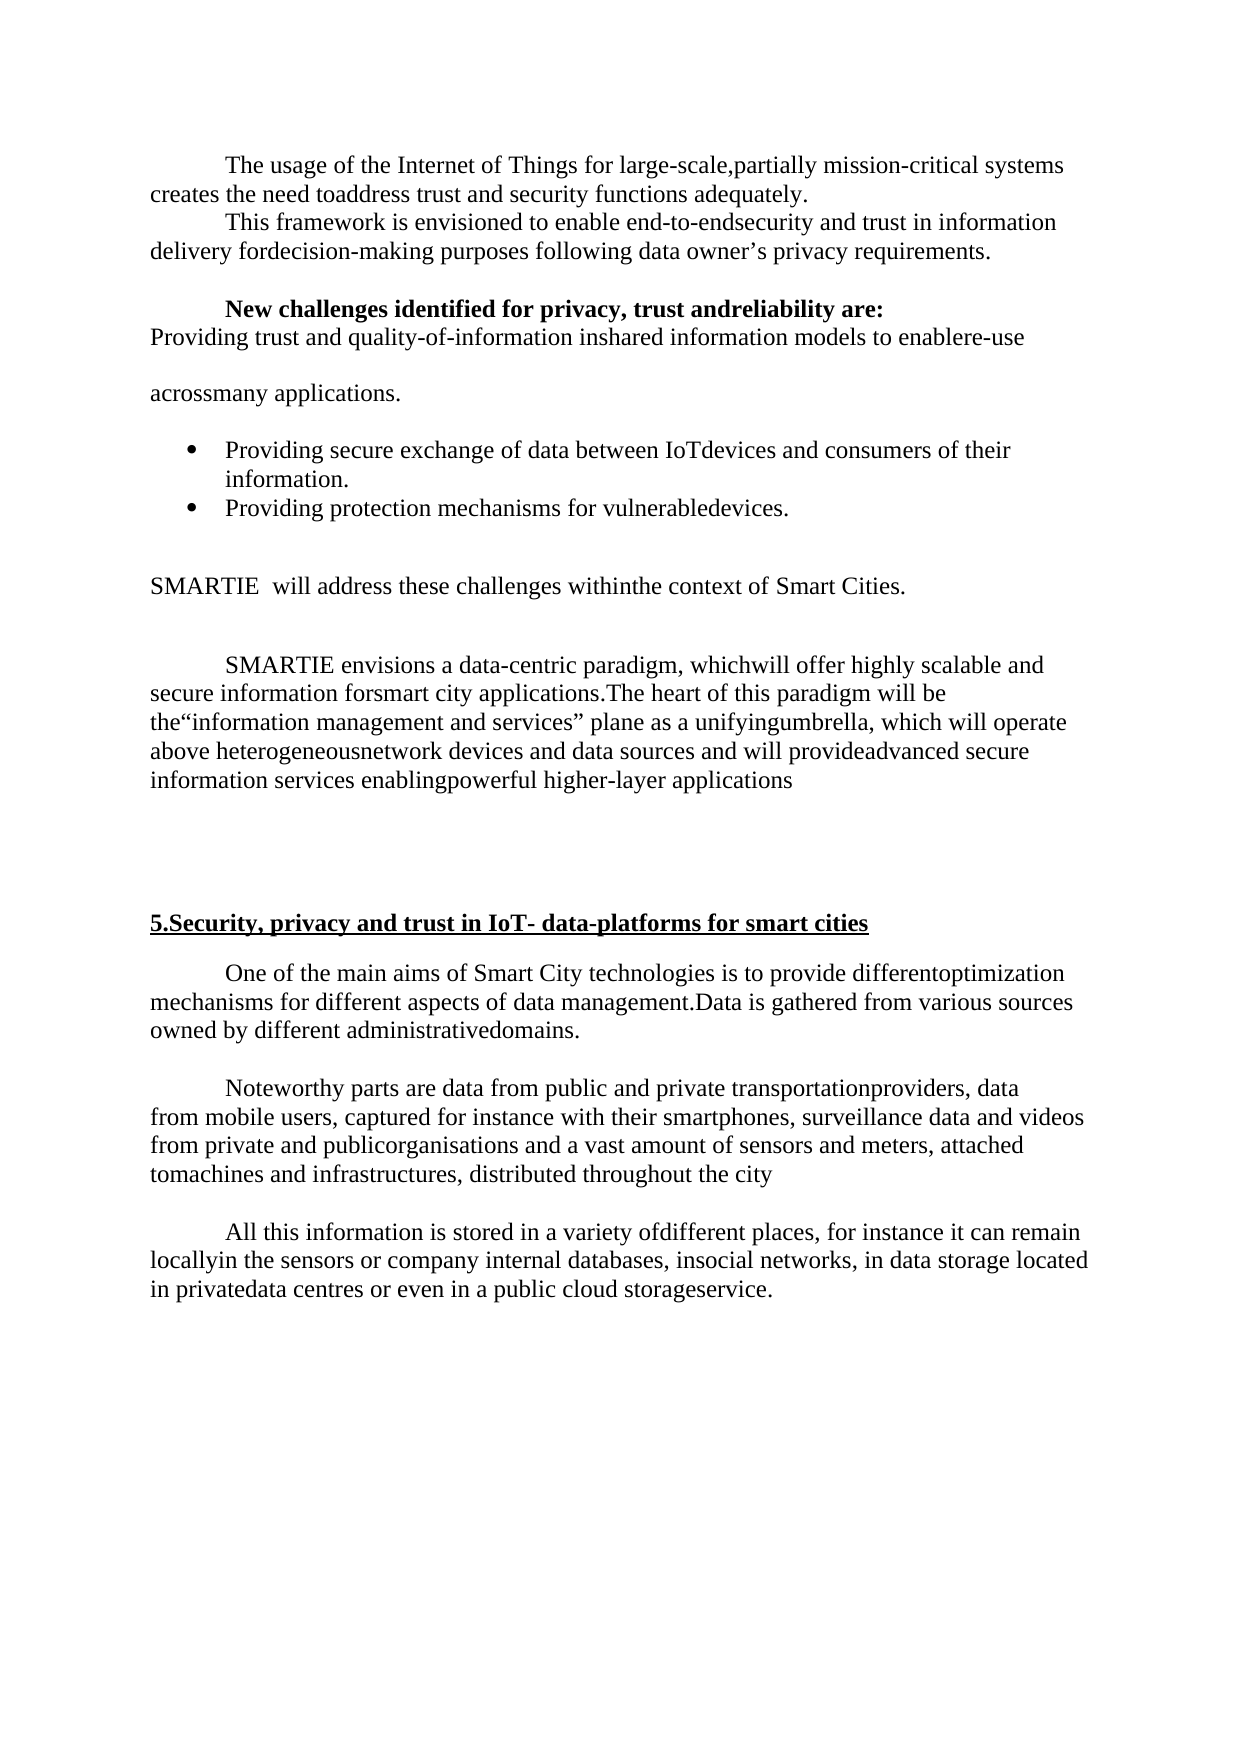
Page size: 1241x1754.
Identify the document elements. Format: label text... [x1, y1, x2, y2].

text 5.Security, privacy and trust in IoT- data-platforms for smart cities [150, 908, 1090, 937]
text New challenges identified for privacy, trust andreliability are: [150, 294, 1090, 322]
text This framework is envisioned to enable end-to-endsecurity and trust in information delivery fordecision-making purposes following data owner’s privacy requirements. [150, 207, 1090, 265]
text All this information is stored in a variety ofdifferent places, for instance it can remain locallyin the sensors or company internal databases, insocial networks, in data storage located in privatedata centres or even in a public cloud storageservice. [150, 1217, 1090, 1303]
text SMARTIE envisions a data-centric paradigm, whichwill offer highly scalable and secure information forsmart city applications.The heart of this paradigm will be the“information management and services” plane as a unifyingumbrella, which will operate above heterogeneousnetwork devices and data sources and will provideadvanced secure information services enablingpowerful higher-layer applications [150, 650, 1090, 793]
text Noteworthy parts are data from public and private transportationproviders, data from mobile users, captured for instance with their smartphones, surveillance data and videos from private and publicorganisations and a vast amount of sensors and meters, attached tomachines and infrastructures, distributed throughout the city [150, 1073, 1090, 1188]
list Providing secure exchange of data between IoTdevices and consumers of their information. [187, 436, 1090, 493]
text Providing trust and quality-of-information inshared information models to enablere-use acrossmany applications. [150, 322, 1090, 407]
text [150, 150, 1090, 207]
list Providing protection mechanisms for vulnerabledevices. [187, 493, 1090, 522]
text SMARTIE will address these challenges withinthe context of Smart Cities. [150, 571, 1090, 600]
text One of the main aims of Smart City technologies is to provide differentoptimization mechanisms for different aspects of data management.Data is gathered from various sources owned by different administrativedomains. [150, 958, 1090, 1044]
